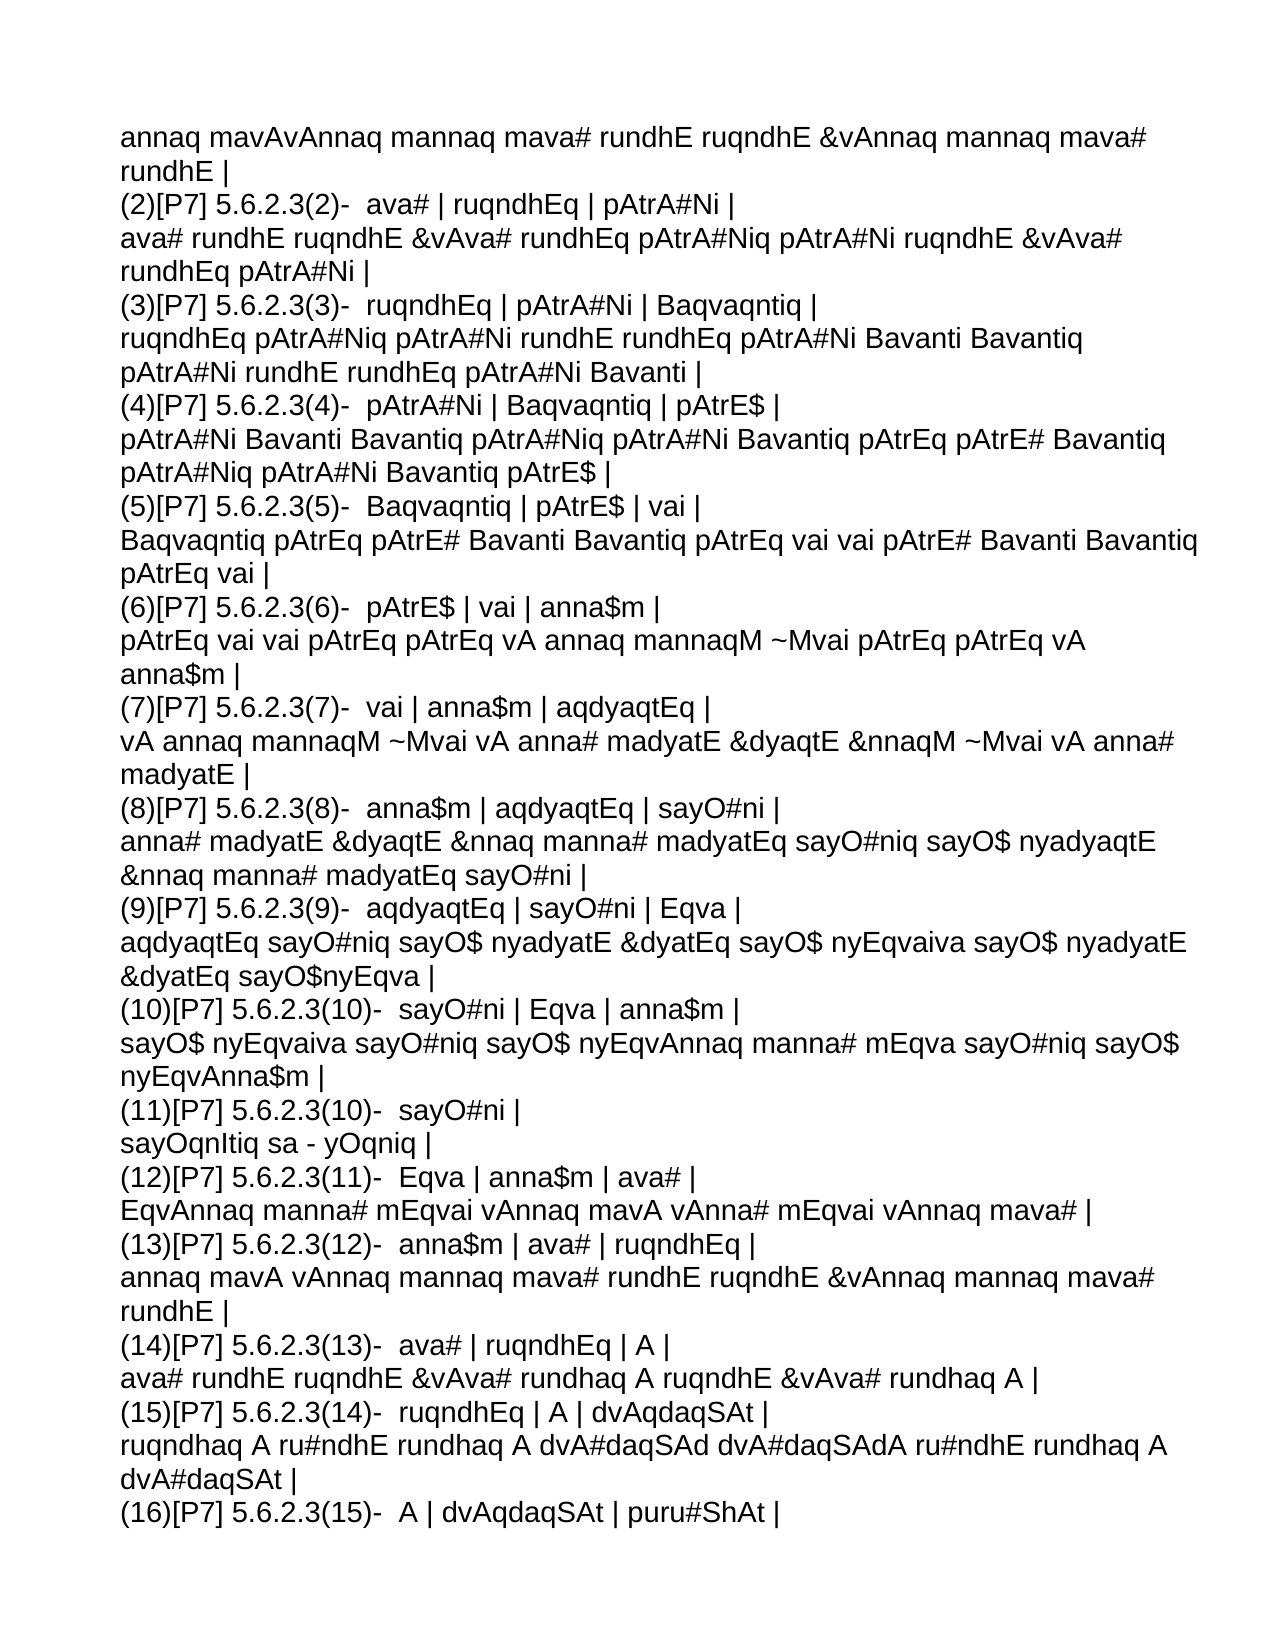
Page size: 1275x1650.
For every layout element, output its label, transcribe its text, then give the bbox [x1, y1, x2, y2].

text sayO$ nyEqvaiva sayO#niq sayO$ nyEqvAnnaq manna# mEqva sayO#niq sayO$ nyEqvAnna$m | [120, 1026, 1200, 1093]
text (13)[P7] 5.6.2.3(12)- anna$m | ava# | ruqndhEq | [120, 1227, 1200, 1260]
text pAtrA#Ni Bavanti Bavantiq pAtrA#Niq pAtrA#Ni Bavantiq pAtrEq pAtrE# Bavantiq pAtrA#Niq pAtrA#Ni Bavantiq pAtrE$ | [120, 422, 1200, 489]
text (16)[P7] 5.6.2.3(15)- A | dvAqdaqSAt | puru#ShAt | [120, 1495, 1200, 1529]
text pAtrEq vai vai pAtrEq pAtrEq vA annaq mannaqM ~Mvai pAtrEq pAtrEq vA anna$m | [120, 623, 1200, 690]
text (3)[P7] 5.6.2.3(3)- ruqndhEq | pAtrA#Ni | Baqvaqntiq | [120, 288, 1200, 321]
text ruqndhEq pAtrA#Niq pAtrA#Ni rundhE rundhEq pAtrA#Ni Bavanti Bavantiq pAtrA#Ni rundhE rundhEq pAtrA#Ni Bavanti | [120, 321, 1200, 388]
text anna# madyatE &dyaqtE &nnaq manna# madyatEq sayO#niq sayO$ nyadyaqtE &nnaq manna# madyatEq sayO#ni | [120, 824, 1200, 891]
text aqdyaqtEq sayO#niq sayO$ nyadyatE &dyatEq sayO$ nyEqvaiva sayO$ nyadyatE &dyatEq sayO$nyEqva | [120, 925, 1200, 992]
text Baqvaqntiq pAtrEq pAtrE# Bavanti Bavantiq pAtrEq vai vai pAtrE# Bavanti Bavantiq pAtrEq vai | [120, 522, 1200, 589]
text (4)[P7] 5.6.2.3(4)- pAtrA#Ni | Baqvaqntiq | pAtrE$ | [120, 388, 1200, 422]
text (12)[P7] 5.6.2.3(11)- Eqva | anna$m | ava# | [120, 1160, 1200, 1193]
text (8)[P7] 5.6.2.3(8)- anna$m | aqdyaqtEq | sayO#ni | [120, 791, 1200, 824]
text (5)[P7] 5.6.2.3(5)- Baqvaqntiq | pAtrE$ | vai | [120, 489, 1200, 522]
text annaq mavAvAnnaq mannaq mava# rundhE ruqndhE &vAnnaq mannaq mava# rundhE | [120, 120, 1200, 187]
text ava# rundhE ruqndhE &vAva# rundhEq pAtrA#Niq pAtrA#Ni ruqndhE &vAva# rundhEq pAtrA#Ni | [120, 221, 1200, 288]
text (6)[P7] 5.6.2.3(6)- pAtrE$ | vai | anna$m | [120, 589, 1200, 623]
text annaq mavA vAnnaq mannaq mava# rundhE ruqndhE &vAnnaq mannaq mava# rundhE | [120, 1260, 1200, 1327]
text (14)[P7] 5.6.2.3(13)- ava# | ruqndhEq | A | [120, 1327, 1200, 1361]
text (15)[P7] 5.6.2.3(14)- ruqndhEq | A | dvAqdaqSAt | [120, 1394, 1200, 1428]
text EqvAnnaq manna# mEqvai vAnnaq mavA vAnna# mEqvai vAnnaq mava# | [120, 1193, 1200, 1227]
text (2)[P7] 5.6.2.3(2)- ava# | ruqndhEq | pAtrA#Ni | [120, 187, 1200, 221]
text vA annaq mannaqM ~Mvai vA anna# madyatE &dyaqtE &nnaqM ~Mvai vA anna# madyatE | [120, 724, 1200, 791]
text (7)[P7] 5.6.2.3(7)- vai | anna$m | aqdyaqtEq | [120, 690, 1200, 724]
text (9)[P7] 5.6.2.3(9)- aqdyaqtEq | sayO#ni | Eqva | [120, 891, 1200, 925]
text (10)[P7] 5.6.2.3(10)- sayO#ni | Eqva | anna$m | [120, 992, 1200, 1026]
text (11)[P7] 5.6.2.3(10)- sayO#ni | [120, 1093, 1200, 1126]
text ava# rundhE ruqndhE &vAva# rundhaq A ruqndhE &vAva# rundhaq A | [120, 1361, 1200, 1394]
text ruqndhaq A ru#ndhE rundhaq A dvA#daqSAd dvA#daqSAdA ru#ndhE rundhaq A dvA#daqSAt | [120, 1428, 1200, 1495]
text sayOqnItiq sa - yOqniq | [120, 1126, 1200, 1160]
